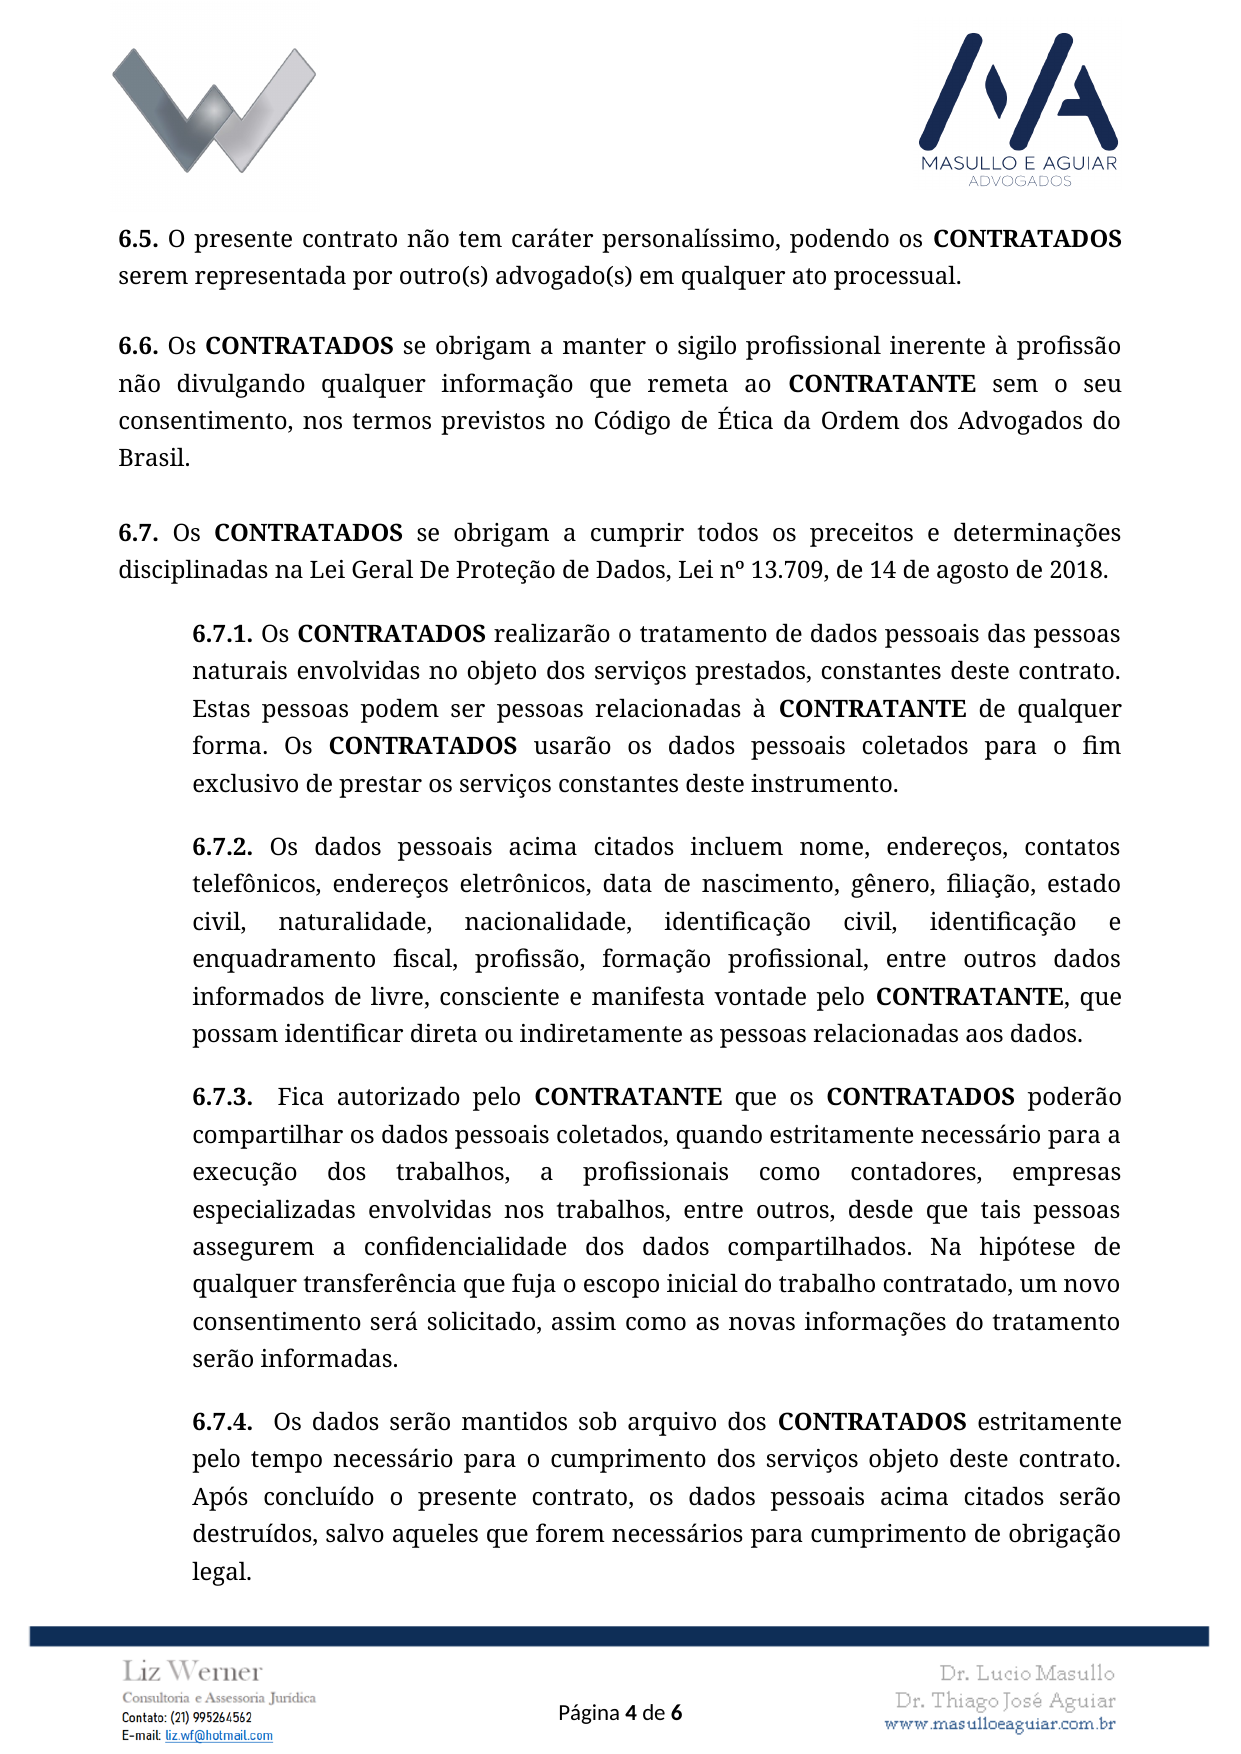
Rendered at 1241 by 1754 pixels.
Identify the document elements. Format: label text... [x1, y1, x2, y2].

text 6.6. Os CONTRATADOS se obrigam a manter o sigilo profissional inerente à profissão não divulgando qualquer informação que remeta ao CONTRATANTE sem o seu consentimento, nos termos previstos no Código de Ética da Ordem dos Advogados do Brasil. [118, 329, 1122, 474]
text 6.7.2. Os dados pessoais acima citados incluem nome, endereços, contatos telefônicos, endereços eletrônicos, data de nascimento, gênero, filiação, estado civil, naturalidade, nacionalidade, identificação civil, identificação e enquadramento fiscal, profissão, formação profissional, entre outros dados informados de livre, consciente e manifesta vontade pelo CONTRATANTE, que possam identificar direta ou indiretamente as pessoas relacionadas aos dados. [192, 830, 1122, 1049]
picture [110, 1, 320, 212]
text 6.7.3. Fica autorizado pelo CONTRATANTE que os CONTRATADOS poderão compartilhar os dados pessoais coletados, quando estritamente necessário para a execução dos trabalhos, a profissionais como contadores, empresas especializadas envolvidas nos trabalhos, entre outros, desde que tais pessoas assegurem a confidencialidade dos dados compartilhados. Na hipótese de qualquer transferência que fuja o escopo inicial do trabalho contratado, um novo consentimento será solicitado, assim como as novas informações do tratamento serão informadas. [192, 1080, 1122, 1374]
text 6.7.4. Os dados serão mantidos sob arquivo dos CONTRATADOS estritamente pelo tempo necessário para o cumprimento dos serviços objeto deste contrato. Após concluído o presente contrato, os dados pessoais acima citados serão destruídos, salvo aqueles que forem necessários para cumprimento de obrigação legal. [192, 1405, 1122, 1587]
picture [17, 1617, 1222, 1747]
picture [912, 17, 1122, 190]
text 6.7. Os CONTRATADOS se obrigam a cumprir todos os preceitos e determinações disciplinadas na Lei Geral De Proteção de Dados, Lei nº 13.709, de 14 de agosto de 2018. [118, 516, 1122, 586]
text 6.5. O presente contrato não tem caráter personalíssimo, podendo os CONTRATADOS serem representada por outro(s) advogado(s) em qualquer ato processual. [118, 222, 1122, 292]
text 6.7.1. Os CONTRATADOS realizarão o tratamento de dados pessoais das pessoas naturais envolvidas no objeto dos serviços prestados, constantes deste contrato. Estas pessoas podem ser pessoas relacionadas à CONTRATANTE de qualquer forma. Os CONTRATADOS usarão os dados pessoais coletados para o fim exclusivo de prestar os serviços constantes deste instrumento. [192, 617, 1122, 799]
